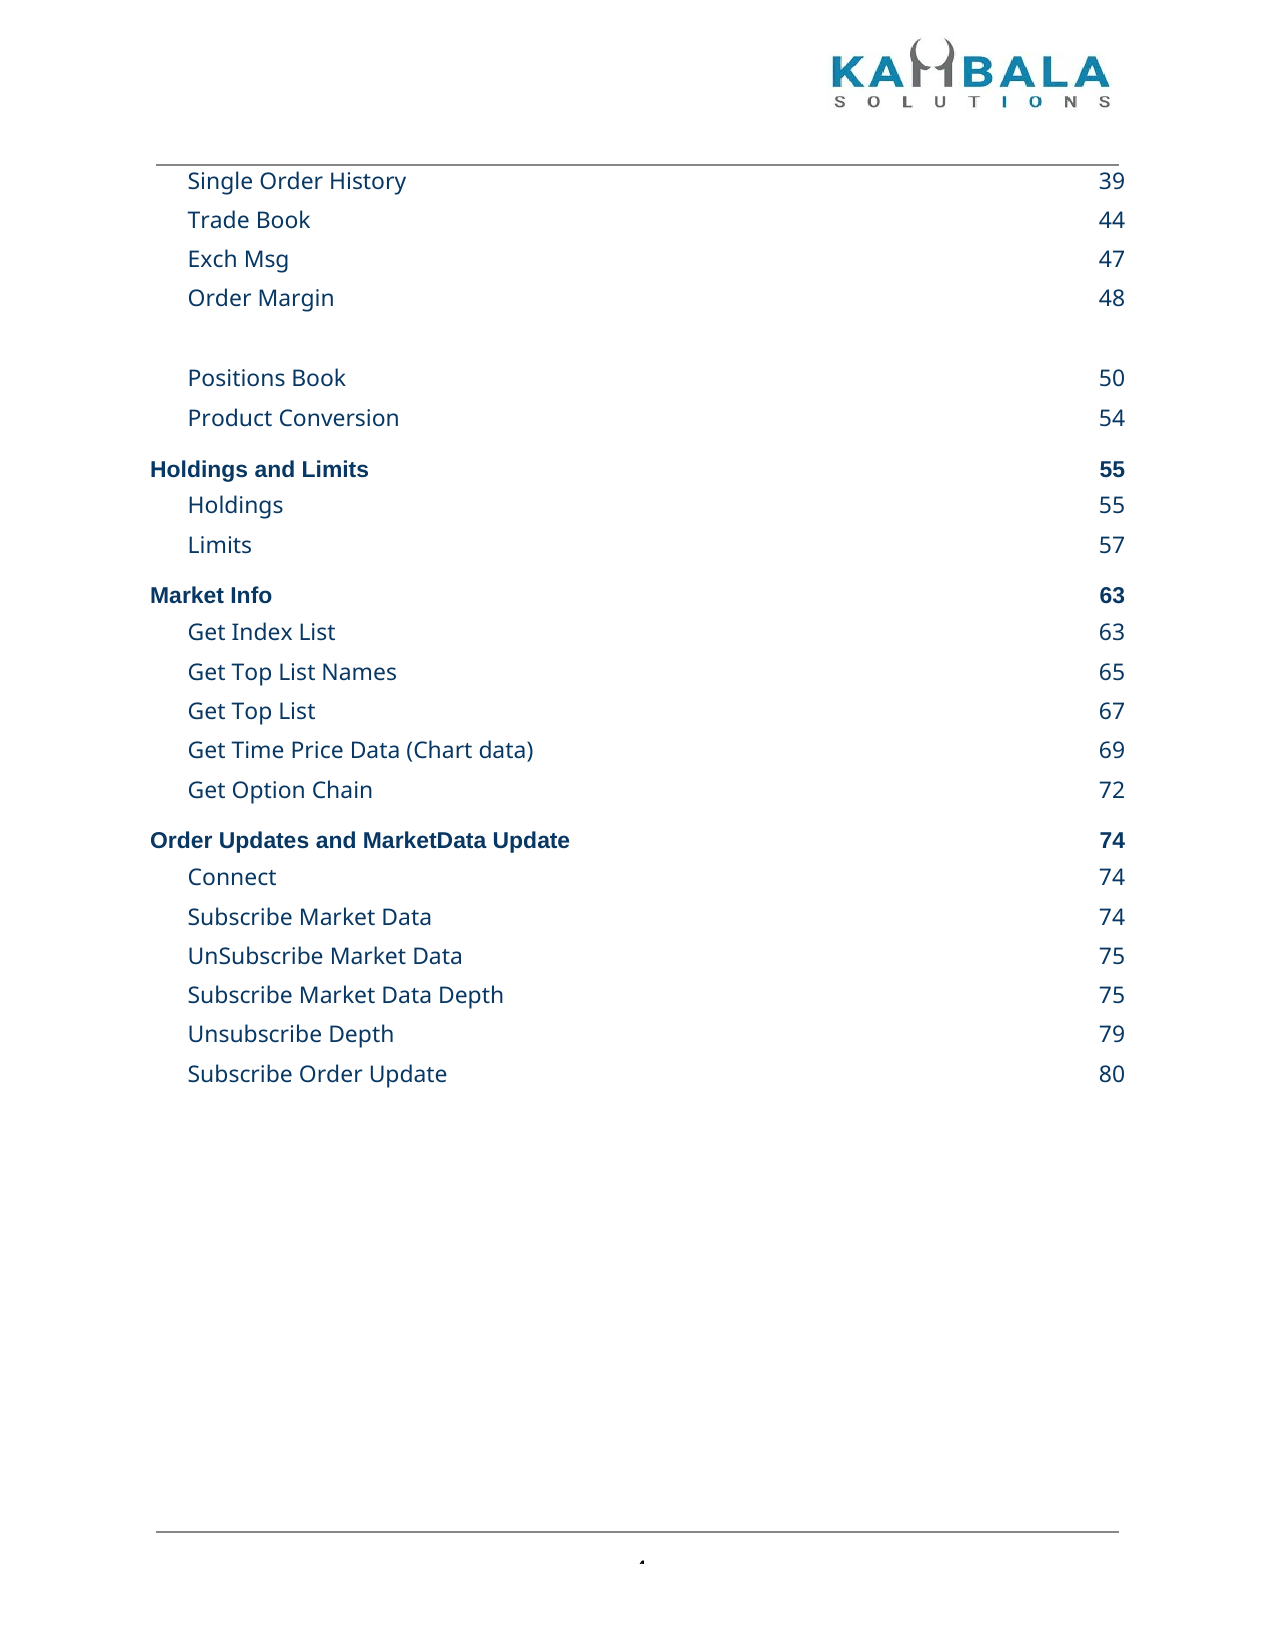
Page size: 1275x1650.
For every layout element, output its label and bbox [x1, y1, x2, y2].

picture [827, 36, 1112, 112]
